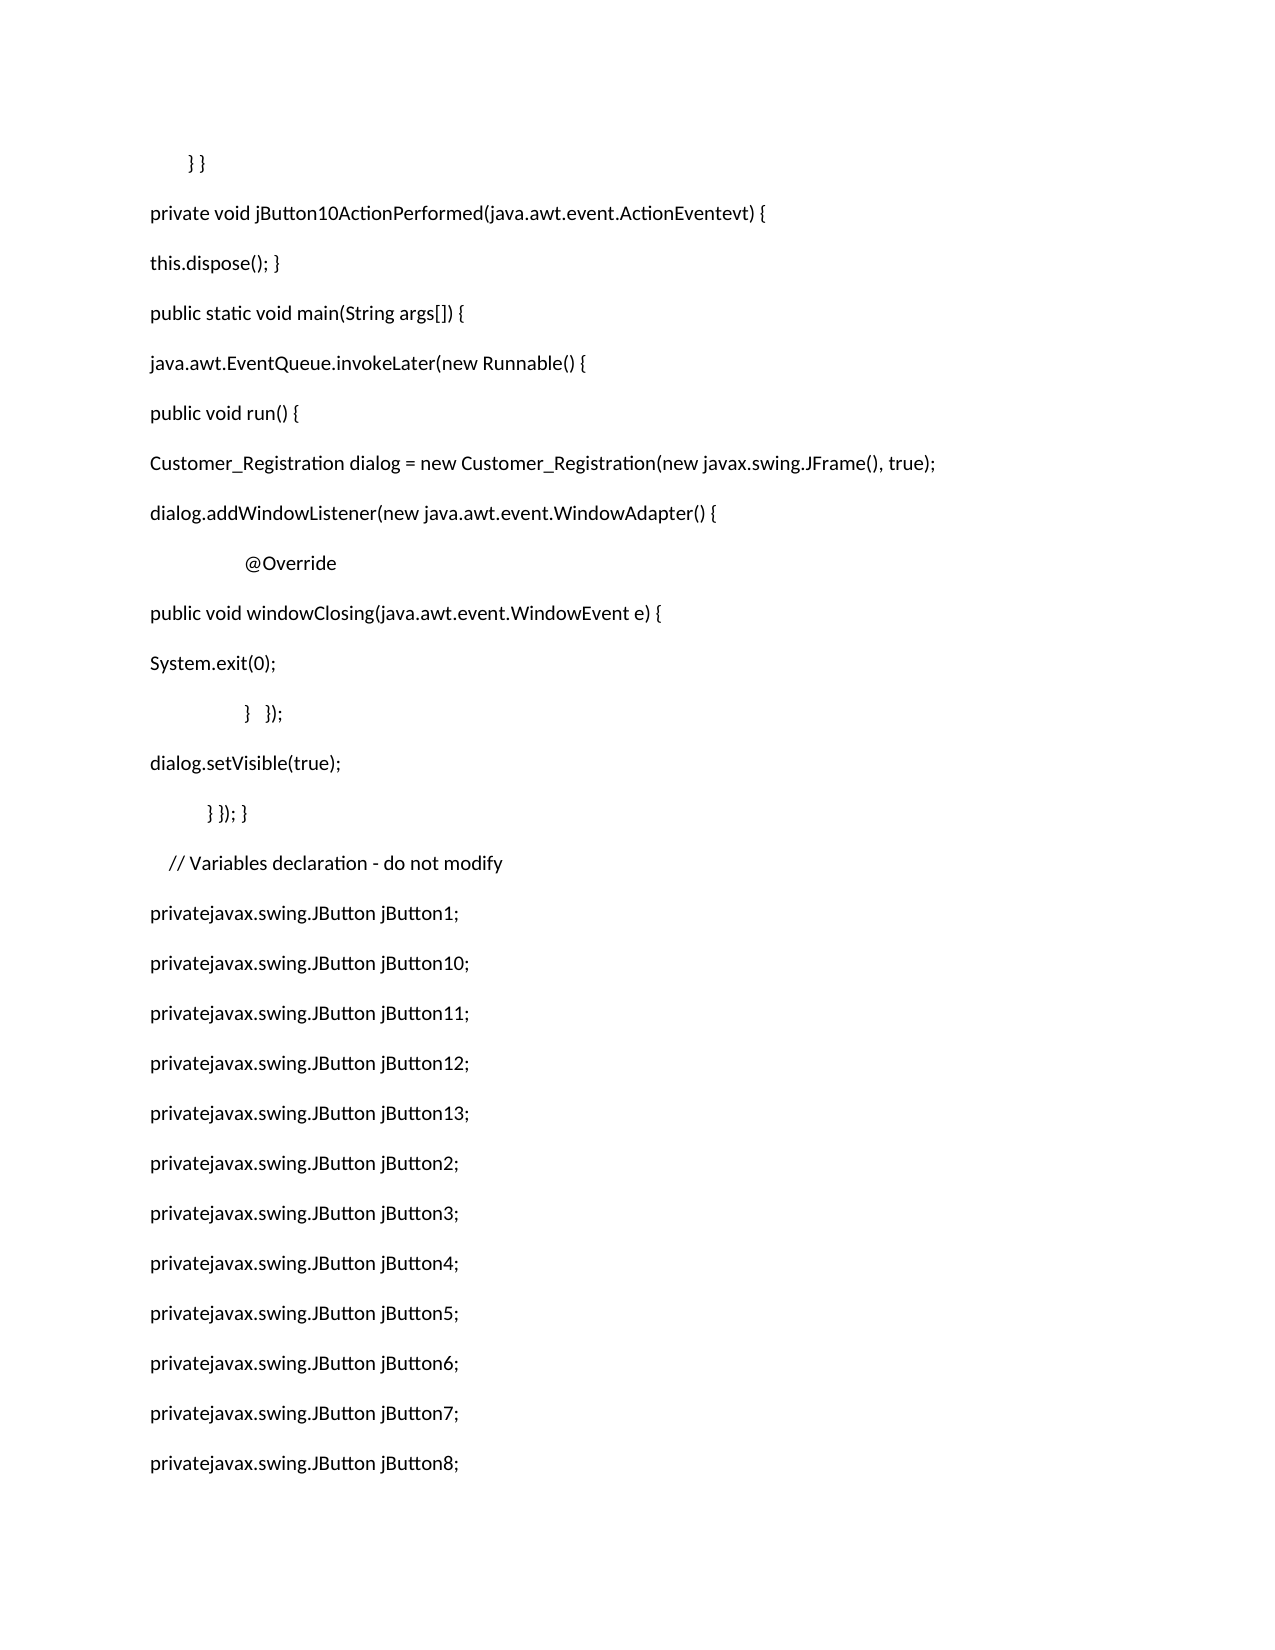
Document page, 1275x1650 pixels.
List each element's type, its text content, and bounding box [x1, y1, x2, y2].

text privatejavax.swing.JButton jButton1; [150, 900, 1125, 925]
text privatejavax.swing.JButton jButton6; [150, 1350, 1125, 1375]
text // Variables declaration - do not modify [150, 850, 1125, 875]
text } }); } [150, 800, 1125, 825]
text } }); [150, 700, 1125, 725]
text privatejavax.swing.JButton jButton4; [150, 1250, 1125, 1275]
text privatejavax.swing.JButton jButton5; [150, 1300, 1125, 1325]
text System.exit(0); [150, 650, 1125, 675]
text public static void main(String args[]) { [150, 300, 1125, 325]
text dialog.addWindowListener(new java.awt.event.WindowAdapter() { [150, 500, 1125, 525]
text this.dispose(); } [150, 250, 1125, 275]
text dialog.setVisible(true); [150, 750, 1125, 775]
text public void run() { [150, 400, 1125, 425]
text Customer_Registration dialog = new Customer_Registration(new javax.swing.JFrame(), true); [150, 450, 1125, 475]
text private void jButton10ActionPerformed(java.awt.event.ActionEventevt) { [150, 200, 1125, 225]
text } } [150, 150, 1125, 175]
text java.awt.EventQueue.invokeLater(new Runnable() { [150, 350, 1125, 375]
text public void windowClosing(java.awt.event.WindowEvent e) { [150, 600, 1125, 625]
text privatejavax.swing.JButton jButton7; [150, 1400, 1125, 1425]
text privatejavax.swing.JButton jButton11; [150, 1000, 1125, 1025]
text privatejavax.swing.JButton jButton2; [150, 1150, 1125, 1175]
text privatejavax.swing.JButton jButton3; [150, 1200, 1125, 1225]
text privatejavax.swing.JButton jButton13; [150, 1100, 1125, 1125]
text privatejavax.swing.JButton jButton10; [150, 950, 1125, 975]
text @Override [150, 550, 1125, 575]
text privatejavax.swing.JButton jButton12; [150, 1050, 1125, 1075]
text privatejavax.swing.JButton jButton8; [150, 1450, 1125, 1475]
